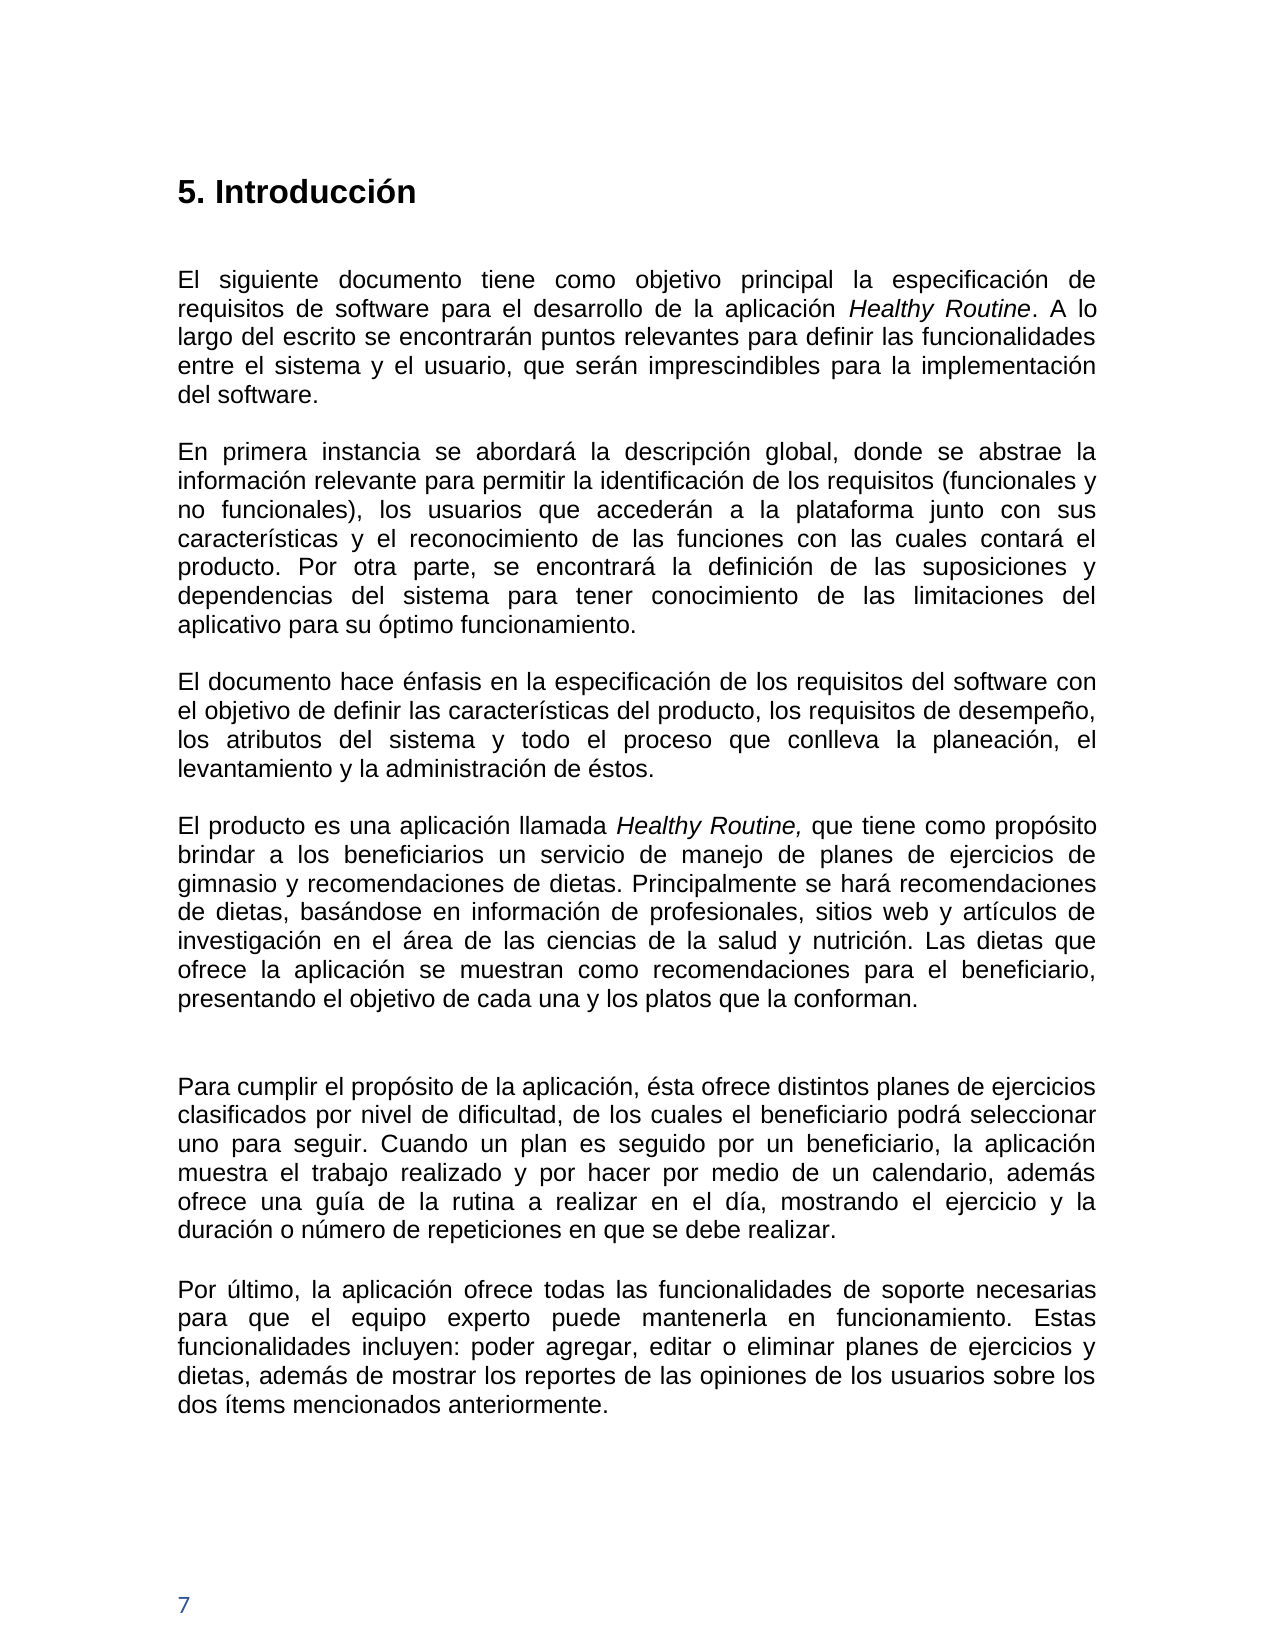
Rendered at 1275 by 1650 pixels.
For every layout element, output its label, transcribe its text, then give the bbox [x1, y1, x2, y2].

text En primera instancia se abordará la descripción global, donde se abstrae la información relevante para permitir la identificación de los requisitos (funcionales y no funcionales), los usuarios que accederán a la plataforma junto con sus características y el reconocimiento de las funciones con las cuales contará el producto. Por otra parte, se encontrará la definición de las suposiciones y dependencias del sistema para tener conocimiento de las limitaciones del aplicativo para su óptimo funcionamiento. [177, 437, 1098, 638]
text El producto es una aplicación llamada Healthy Routine, que tiene como propósito brindar a los beneficiarios un servicio de manejo de planes de ejercicios de gimnasio y recomendaciones de dietas. Principalmente se hará recomendaciones de dietas, basándose en información de profesionales, sitios web y artículos de investigación en el área de las ciencias de la salud y nutrición. Las dietas que ofrece la aplicación se muestran como recomendaciones para el beneficiario, presentando el objetivo de cada una y los platos que la conforman. [177, 811, 1098, 1012]
text Por último, la aplicación ofrece todas las funcionalidades de soporte necesarias para que el equipo experto puede mantenerla en funcionamiento. Estas funcionalidades incluyen: poder agregar, editar o eliminar planes de ejercicios y dietas, además de mostrar los reportes de las opiniones de los usuarios sobre los dos ítems mencionados anteriormente. [177, 1274, 1098, 1418]
subtitle Introducción [177, 173, 1098, 211]
text El siguiente documento tiene como objetivo principal la especificación de requisitos de software para el desarrollo de la aplicación Healthy Routine. A lo largo del escrito se encontrarán puntos relevantes para definir las funcionalidades entre el sistema y el usuario, que serán imprescindibles para la implementación del software. [177, 265, 1098, 408]
text Para cumplir el propósito de la aplicación, ésta ofrece distintos planes de ejercicios clasificados por nivel de dificultad, de los cuales el beneficiario podrá seleccionar uno para seguir. Cuando un plan es seguido por un beneficiario, la aplicación muestra el trabajo realizado y por hacer por medio de un calendario, además ofrece una guía de la rutina a realizar en el día, mostrando el ejercicio y la duración o número de repeticiones en que se debe realizar. [177, 1072, 1098, 1244]
text El documento hace énfasis en la especificación de los requisitos del software con el objetivo de definir las características del producto, los requisitos de desempeño, los atributos del sistema y todo el proceso que conlleva la planeación, el levantamiento y la administración de éstos. [177, 667, 1098, 782]
